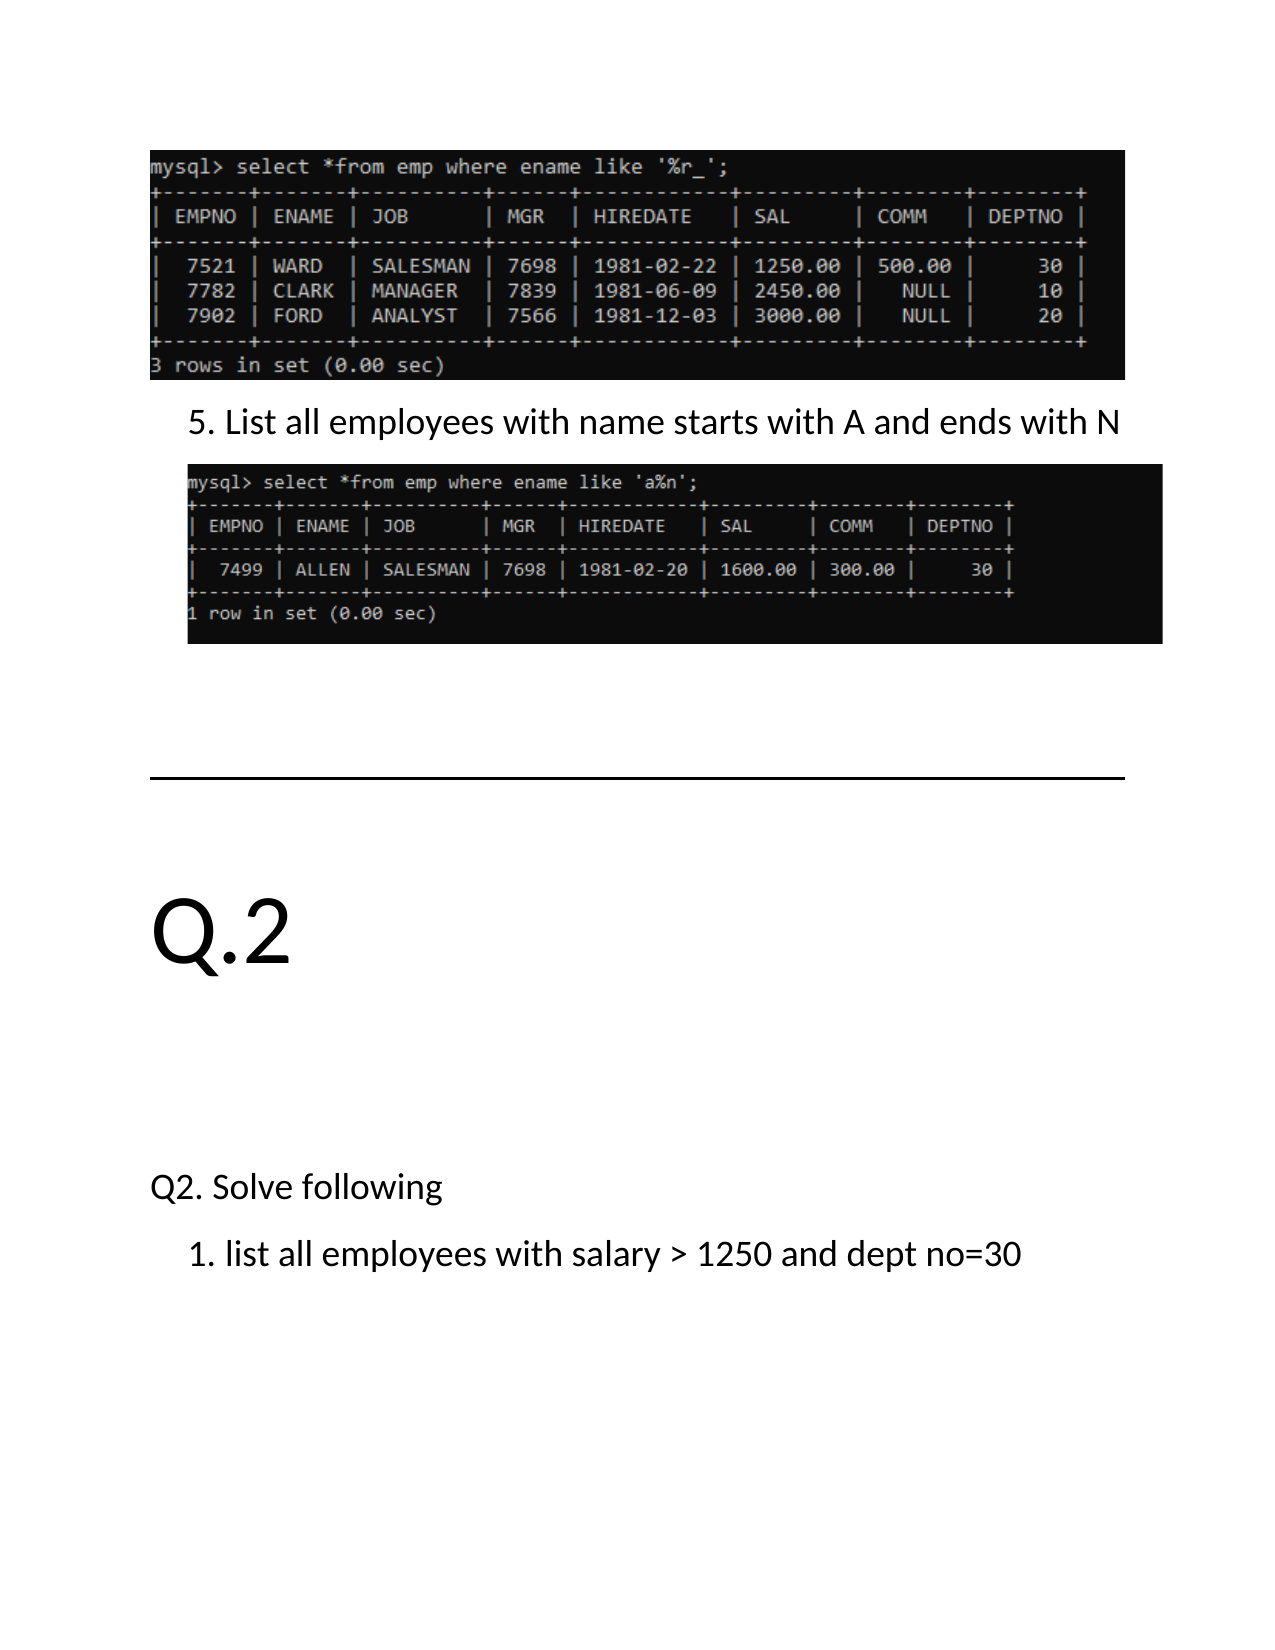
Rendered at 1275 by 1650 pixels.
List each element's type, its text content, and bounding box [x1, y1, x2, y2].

text Q.2 [150, 866, 1125, 988]
picture [150, 150, 1125, 380]
list List all employees with name starts with A and ends with N [187, 398, 1125, 444]
list list all employees with salary > 1250 and dept no=30 [187, 1229, 1125, 1275]
picture [187, 464, 1163, 644]
text Q2. Solve following [150, 1163, 1125, 1209]
